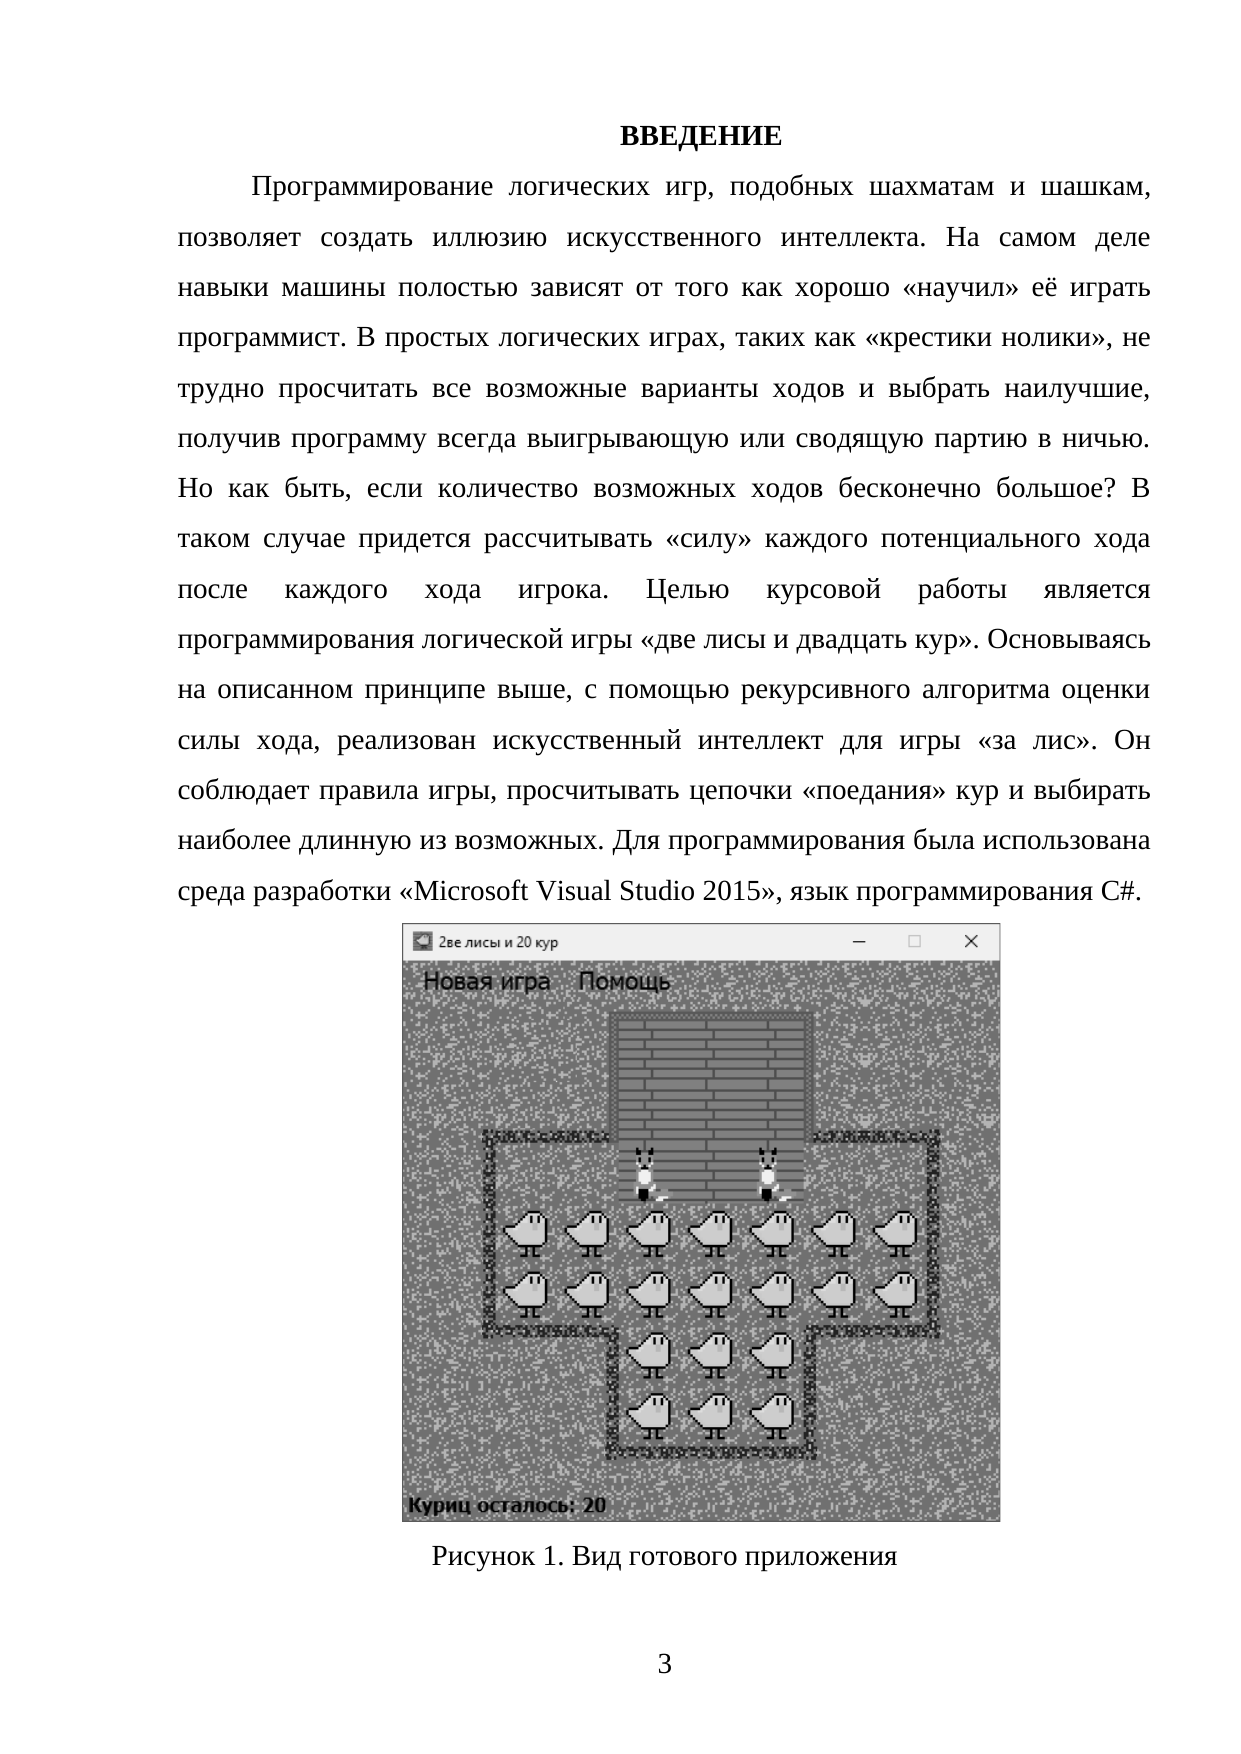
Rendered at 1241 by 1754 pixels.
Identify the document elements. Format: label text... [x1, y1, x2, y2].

subtitle ВВЕДЕНИЕ [177, 118, 1152, 152]
text Программирование логических игр, подобных шахматам и шашкам, позволяет создать иллюзию искусственного интеллекта. На самом деле навыки машины полостью зависят от того как хорошо «научил» её играть программист. В простых логических играх, таких как «крестики нолики», не трудно просчитать все возможные варианты ходов и выбрать наилучшие, получив программу всегда выигрывающую или сводящую партию в ничью. Но как быть, если количество возможных ходов бесконечно большое? В таком случае придется рассчитывать «силу» каждого потенциального хода после каждого хода игрока. Целью курсовой работы является программирования логической игры «две лисы и двадцать кур». Основываясь на описанном принципе выше, с помощью рекурсивного алгоритма оценки силы хода, реализован искусственный интеллект для игры «за лис». Он соблюдает правила игры, просчитывать цепочки «поедания» кур и выбирать наиболее длинную из возможных. Для программирования была использована среда разработки «Microsoft Visual Studio 2015», язык программирования C#. [177, 168, 1152, 906]
